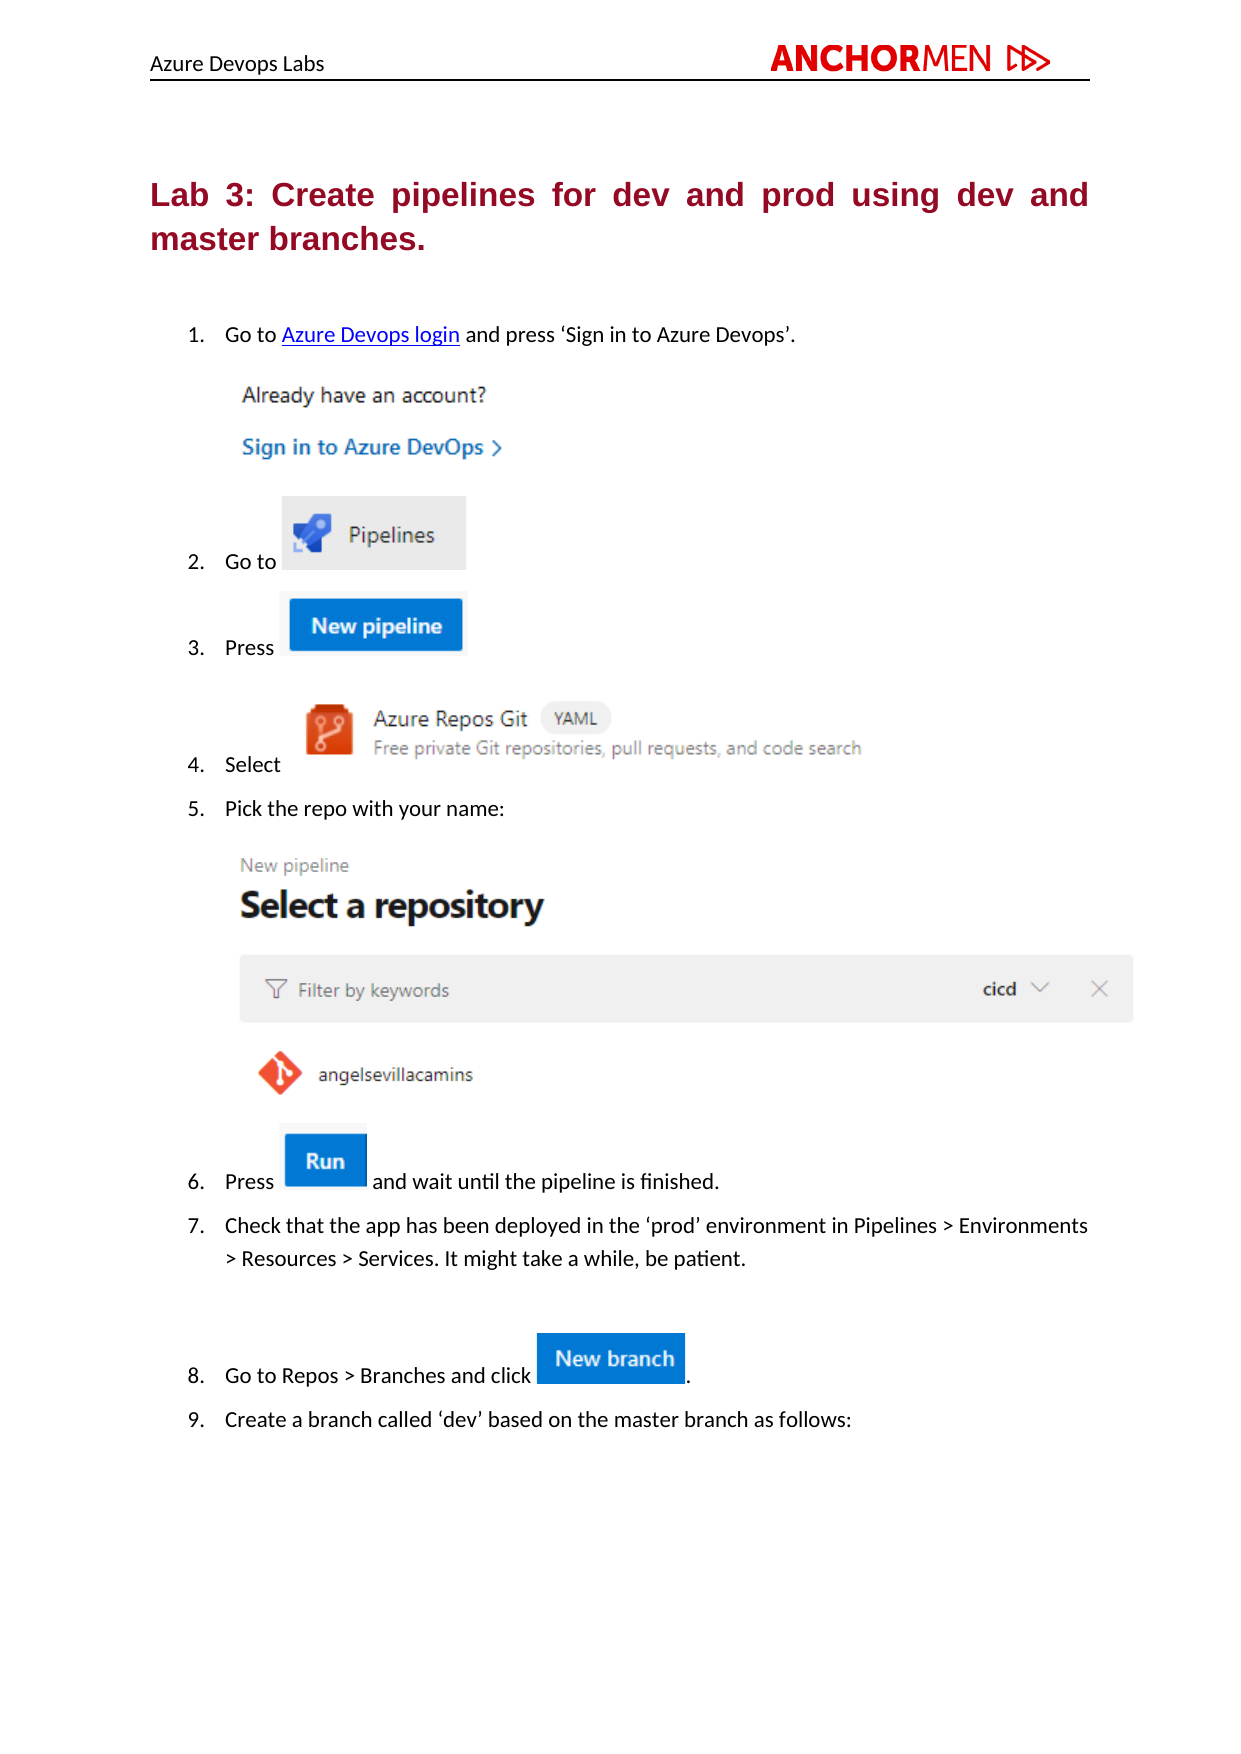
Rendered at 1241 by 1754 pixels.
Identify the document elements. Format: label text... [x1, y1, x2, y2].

picture [279, 591, 469, 656]
picture [770, 45, 1051, 72]
picture [536, 1333, 686, 1384]
list Press and wait until the pipeline is finished. [187, 1123, 1090, 1195]
list Check that the app has been deployed in the ‘prod’ environment in Pipelines > Environments > Resources > Services. It might take a while, be patient. [187, 1212, 1090, 1272]
picture [225, 365, 543, 480]
list Create a branch called ‘dev’ based on the master branch as follows: [187, 1406, 1090, 1433]
list Go to Repos > Branches and click . [187, 1333, 1090, 1389]
picture [281, 496, 467, 570]
list Go to Azure Devops login and press ‘Sign in to Azure Devops’. [187, 321, 1090, 348]
list Pick the repo with your name: [187, 794, 1090, 822]
list Press [187, 592, 1090, 662]
subtitle Lab 3: Create pipelines for dev and prod using dev and master branches. [150, 175, 1090, 258]
picture [225, 839, 1166, 1107]
picture [286, 678, 879, 772]
list Go to [187, 496, 1090, 575]
picture [279, 1123, 367, 1190]
